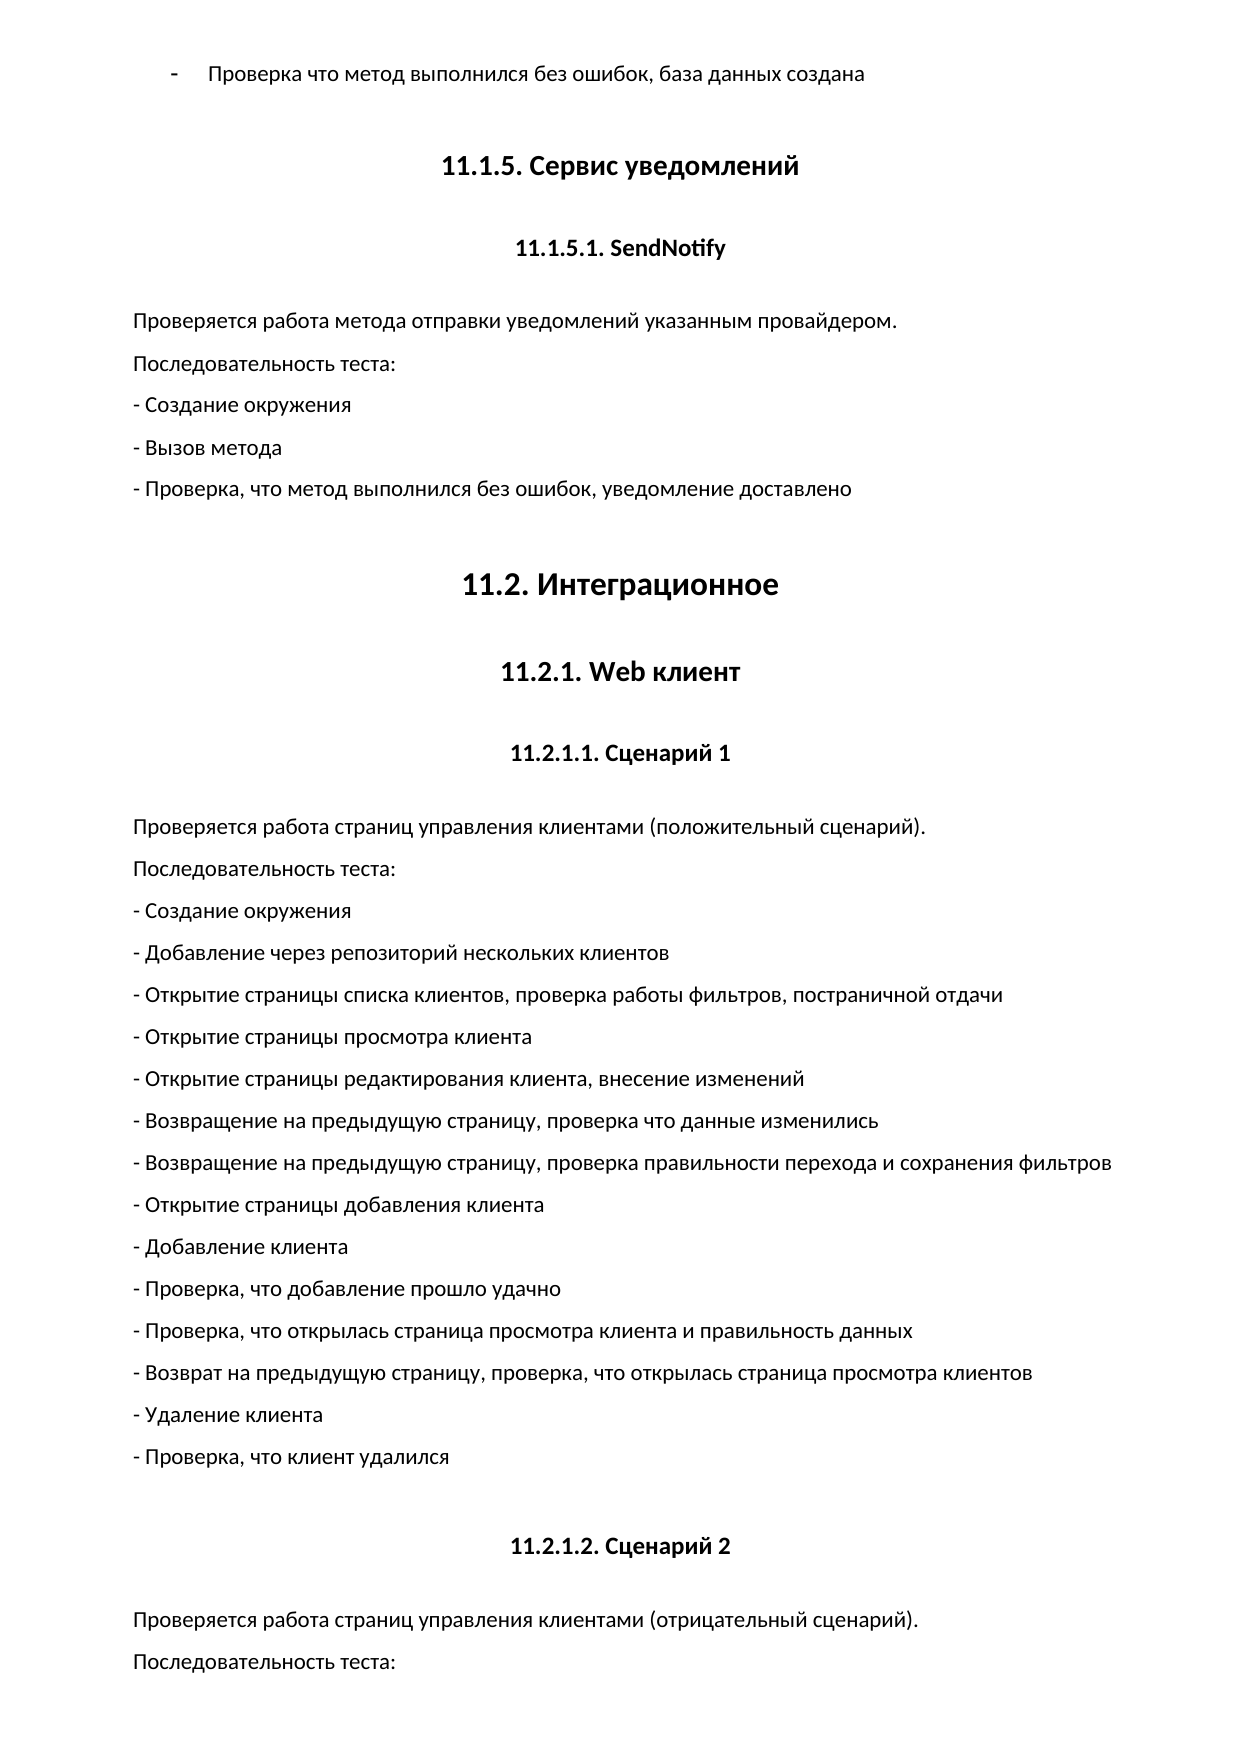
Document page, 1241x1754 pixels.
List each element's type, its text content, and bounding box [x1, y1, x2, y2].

subtitle 11.1.5.1. SendNotify [59, 232, 1181, 262]
text - Возврат на предыдущую страницу, проверка, что открылась страница просмотра клиентов [59, 1358, 1181, 1386]
text - Проверка, что метод выполнился без ошибок, уведомление доставлено [59, 474, 1181, 503]
text - Открытие страницы просмотра клиента [59, 1022, 1181, 1050]
text - Проверка, что клиент удалился [59, 1442, 1181, 1470]
text - Открытие страницы редактирования клиента, внесение изменений [59, 1064, 1181, 1092]
text Проверяется работа страниц управления клиентами (положительный сценарий). [59, 812, 1181, 840]
subtitle 11.2.1.1. Сценарий 1 [59, 737, 1181, 768]
subtitle 11.2.1.2. Сценарий 2 [59, 1530, 1181, 1561]
text - Создание окружения [59, 896, 1181, 924]
text - Открытие страницы добавления клиента [59, 1190, 1181, 1218]
text Проверяется работа метода отправки уведомлений указанным провайдером. [59, 307, 1181, 335]
text - Открытие страницы списка клиентов, проверка работы фильтров, постраничной отдачи [59, 980, 1181, 1008]
text - Вызов метода [59, 433, 1181, 461]
subtitle 11.1.5. Сервис уведомлений [59, 147, 1181, 183]
text - Проверка, что открылась страница просмотра клиента и правильность данных [59, 1316, 1181, 1344]
text Последовательность теста: [59, 1647, 1181, 1675]
text - Добавление клиента [59, 1232, 1181, 1260]
text Последовательность теста: [59, 854, 1181, 882]
text - Возвращение на предыдущую страницу, проверка что данные изменились [59, 1106, 1181, 1134]
text - Добавление через репозиторий нескольких клиентов [59, 938, 1181, 966]
text - Проверка, что добавление прошло удачно [59, 1274, 1181, 1302]
list Проверка что метод выполнился без ошибок, база данных создана [170, 59, 1181, 87]
text - Создание окружения [59, 391, 1181, 419]
subtitle 11.2.1. Web клиент [59, 653, 1181, 688]
text - Удаление клиента [59, 1400, 1181, 1428]
text - Возвращение на предыдущую страницу, проверка правильности перехода и сохранения фильтров [59, 1148, 1181, 1176]
text Последовательность теста: [59, 349, 1181, 377]
text Проверяется работа страниц управления клиентами (отрицательный сценарий). [59, 1605, 1181, 1633]
subtitle 11.2. Интеграционное [59, 563, 1181, 603]
